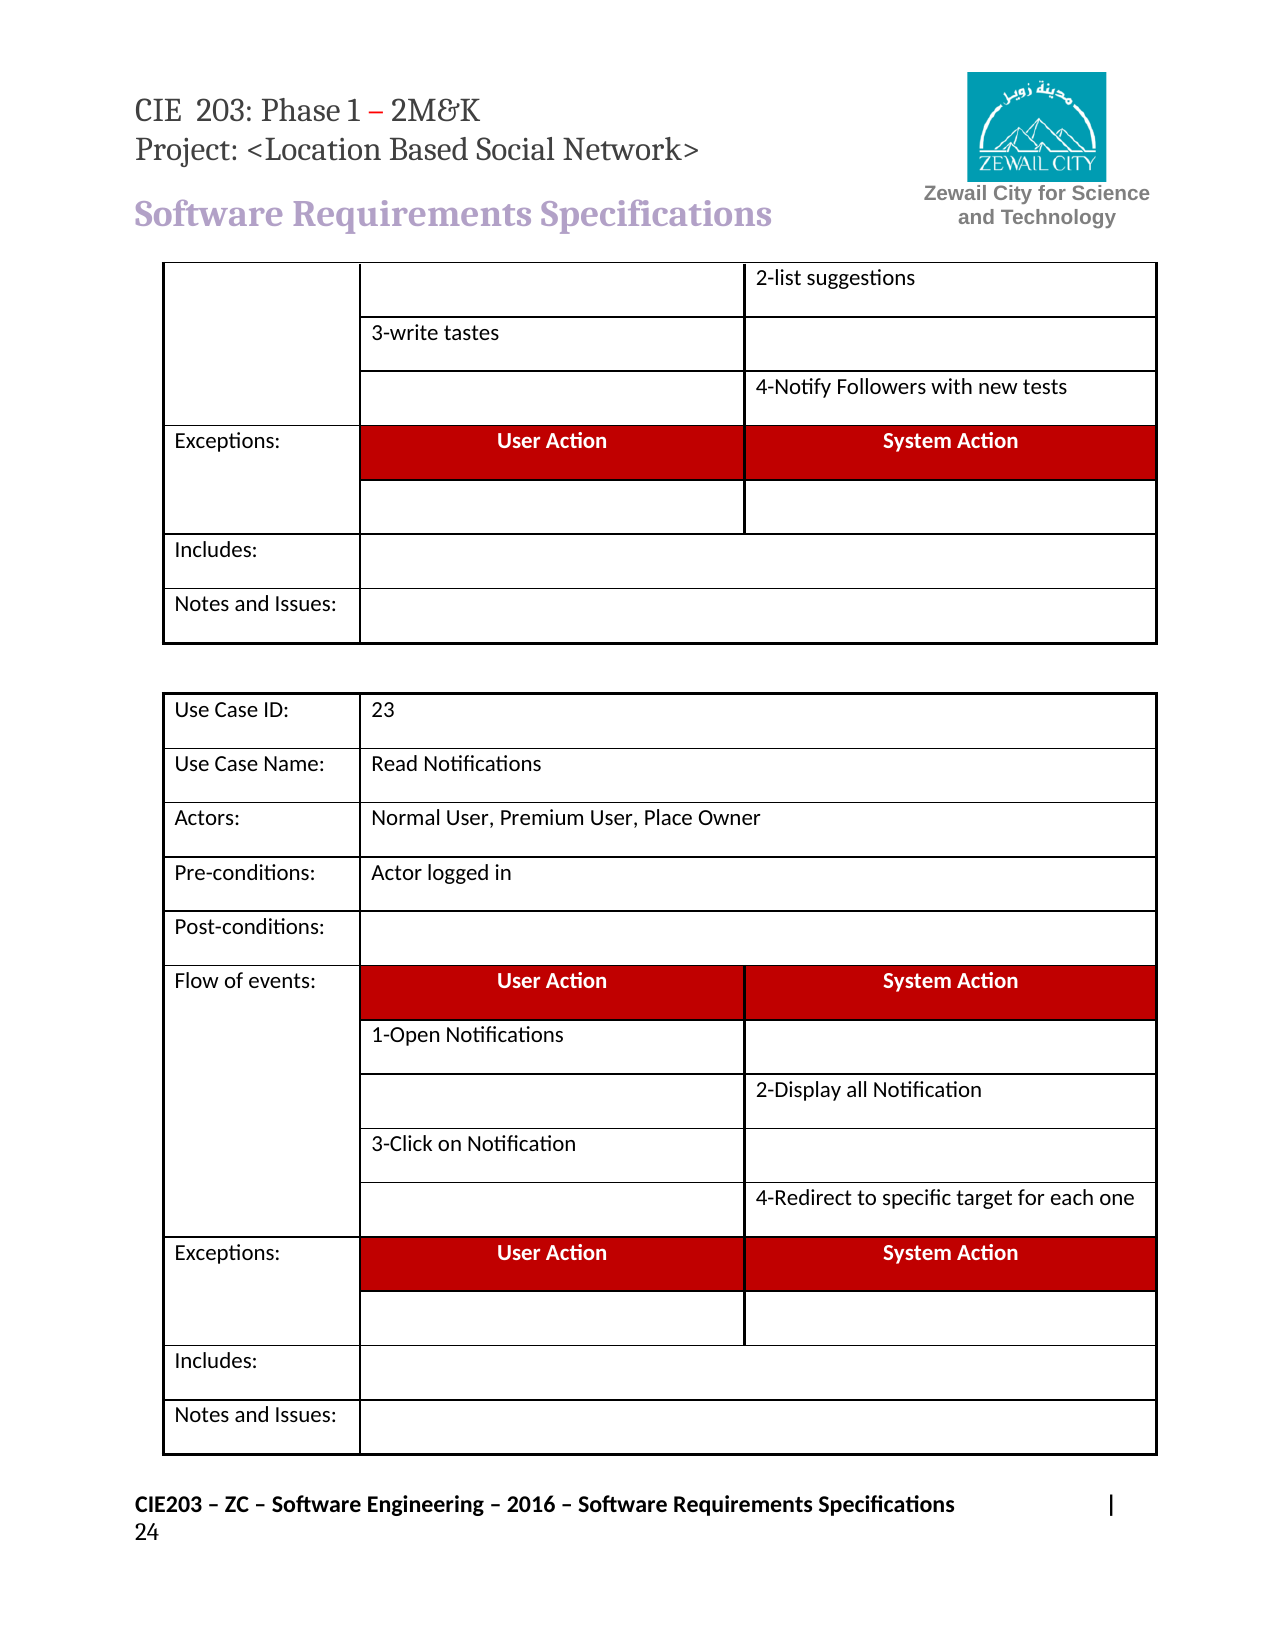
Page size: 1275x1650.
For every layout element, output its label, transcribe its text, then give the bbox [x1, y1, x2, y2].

table_cell 2-Display all Notification [746, 1075, 1155, 1127]
table_cell Notes and Issues: [165, 1401, 359, 1453]
table_cell [746, 481, 1155, 533]
table_cell Actor logged in [361, 858, 1155, 910]
table_cell Pre-conditions: [165, 858, 359, 910]
table_cell Flow of events: [165, 966, 359, 1236]
table_cell [361, 535, 1155, 587]
table_cell [361, 912, 1155, 965]
table_cell 4-Redirect to specific target for each one [746, 1183, 1155, 1236]
table_cell Normal User, Premium User, Place Owner [361, 803, 1155, 856]
table_cell [746, 1129, 1155, 1182]
table_cell Includes: [165, 535, 359, 587]
table_cell [361, 481, 743, 533]
table_cell [361, 589, 1155, 642]
table_cell [746, 1021, 1155, 1073]
table_header 23 [361, 695, 1155, 748]
table_cell Exceptions: [165, 1238, 359, 1344]
table_cell Read Notifications [361, 749, 1155, 802]
table_cell User Action [361, 426, 743, 479]
table_cell Includes: [165, 1346, 359, 1399]
picture [967, 72, 1107, 182]
table_cell [361, 1075, 743, 1127]
table_cell [361, 1183, 743, 1236]
table_cell Exceptions: [165, 426, 359, 533]
table_cell 3-Click on Notification [361, 1129, 743, 1182]
table_cell 4-Notify Followers with new tests [746, 372, 1155, 425]
table_cell Post-conditions: [165, 912, 359, 965]
table_cell System Action [746, 426, 1155, 479]
table_cell Use Case Name: [165, 749, 359, 802]
table_cell [746, 318, 1155, 370]
table_cell Actors: [165, 803, 359, 856]
table_cell [746, 1292, 1155, 1344]
table_cell User Action [361, 1238, 743, 1290]
table_cell [361, 372, 743, 425]
table_header Use Case ID: [165, 695, 359, 748]
table_cell 3-write tastes [361, 318, 743, 370]
table_cell Notes and Issues: [165, 589, 359, 642]
table_cell [361, 263, 744, 316]
table_cell [361, 1346, 1155, 1399]
table_cell 2-list suggestions [746, 263, 1155, 316]
table_cell System Action [746, 1238, 1155, 1290]
table_cell [361, 1292, 743, 1344]
table_cell User Action [361, 966, 743, 1019]
table_cell [361, 1401, 1155, 1453]
table_cell System Action [746, 966, 1155, 1019]
table_cell 1-Open Notifications [361, 1021, 743, 1073]
